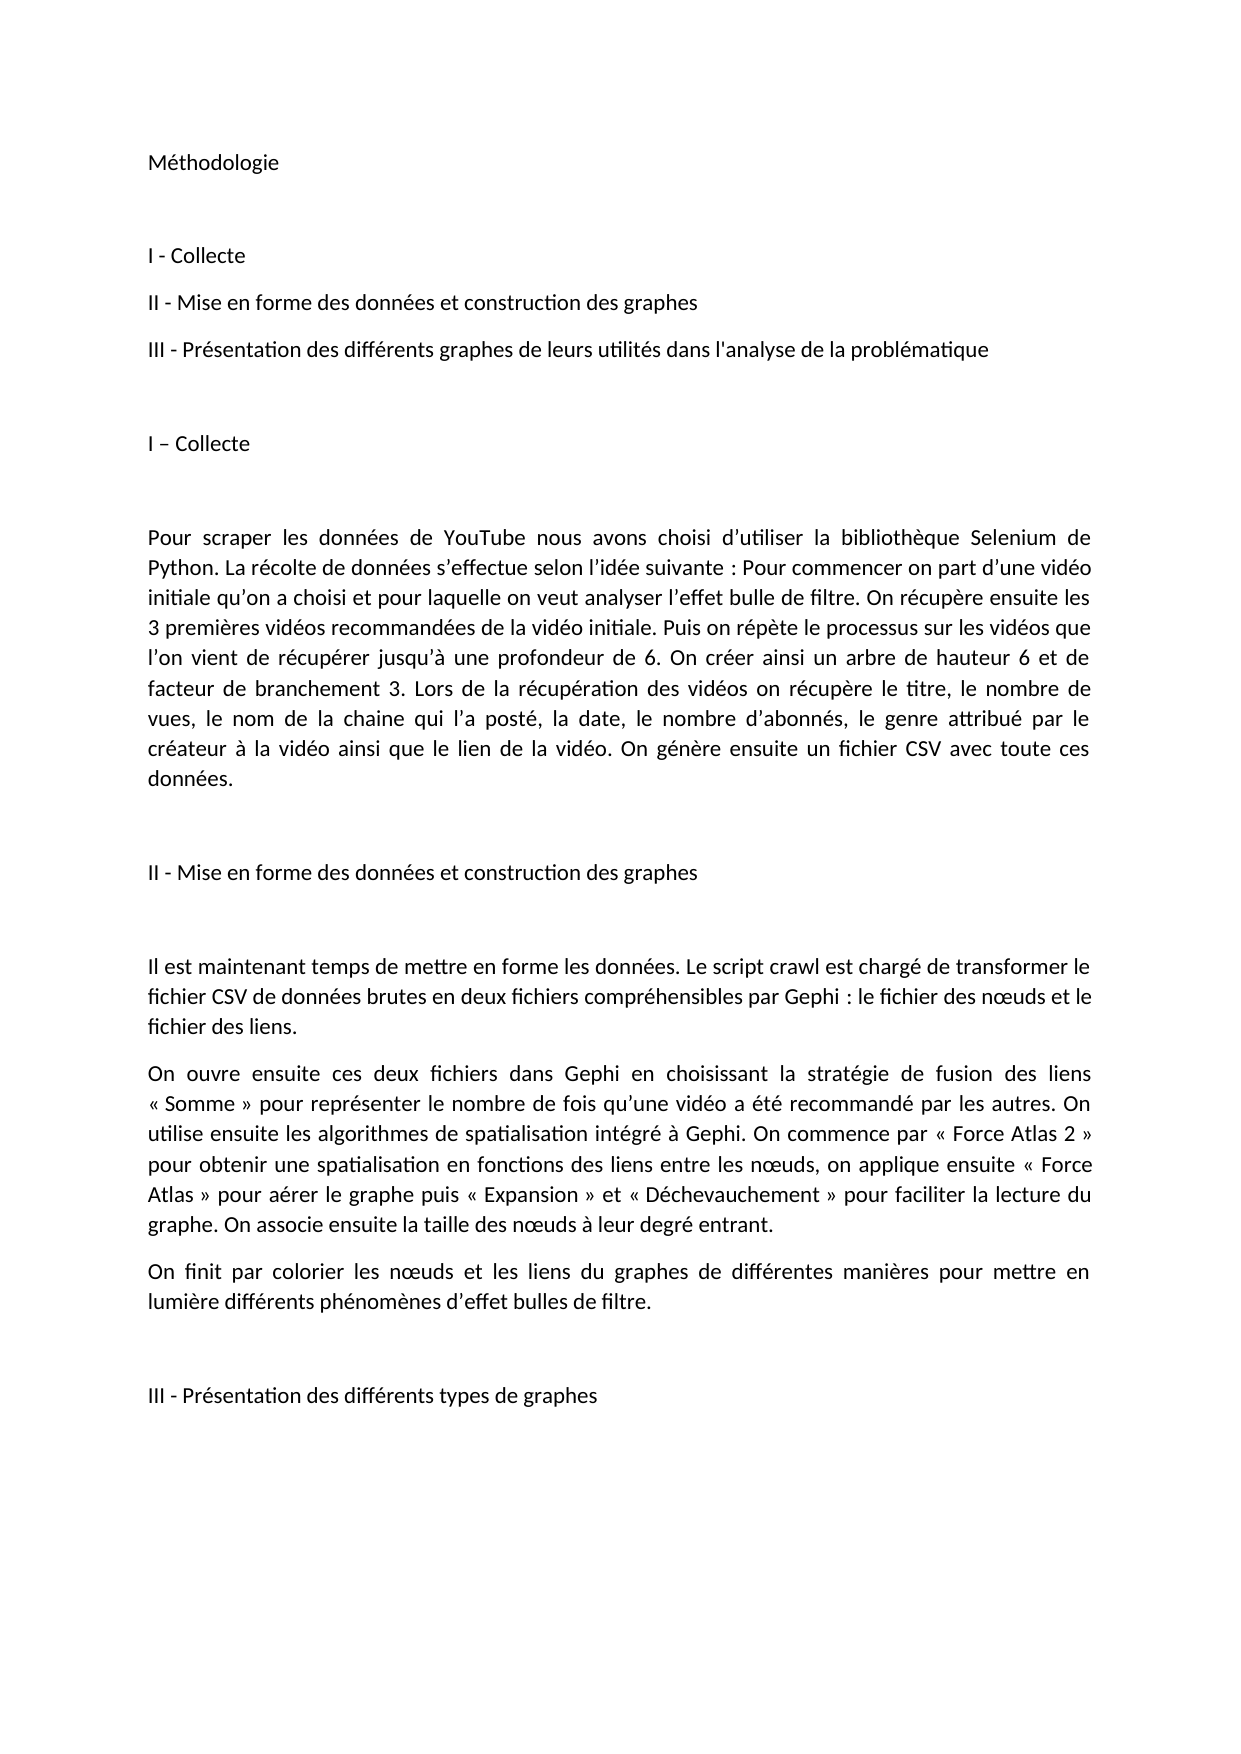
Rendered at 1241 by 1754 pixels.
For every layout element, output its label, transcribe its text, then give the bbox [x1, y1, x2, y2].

text III - Présentation des différents types de graphes [148, 1381, 1093, 1409]
text I – Collecte [148, 429, 1093, 457]
text Méthodologie [148, 148, 1093, 176]
text II - Mise en forme des données et construction des graphes [148, 858, 1093, 886]
text On finit par colorier les nœuds et les liens du graphes de différentes manières pour mettre en lumière différents phénomènes d’effet bulles de filtre. [148, 1257, 1093, 1315]
text Pour scraper les données de YouTube nous avons choisi d’utiliser la bibliothèque Selenium de Python. La récolte de données s’effectue selon l’idée suivante : Pour commencer on part d’une vidéo initiale qu’on a choisi et pour laquelle on veut analyser l’effet bulle de filtre. On récupère ensuite les 3 premières vidéos recommandées de la vidéo initiale. Puis on répète le processus sur les vidéos que l’on vient de récupérer jusqu’à une profondeur de 6. On créer ainsi un arbre de hauteur 6 et de facteur de branchement 3. Lors de la récupération des vidéos on récupère le titre, le nombre de vues, le nom de la chaine qui l’a posté, la date, le nombre d’abonnés, le genre attribué par le créateur à la vidéo ainsi que le lien de la vidéo. On génère ensuite un fichier CSV avec toute ces données. [148, 523, 1093, 792]
text I - Collecte [148, 241, 1093, 269]
text Il est maintenant temps de mettre en forme les données. Le script crawl est chargé de transformer le fichier CSV de données brutes en deux fichiers compréhensibles par Gephi : le fichier des nœuds et le fichier des liens. [148, 952, 1093, 1040]
text III - Présentation des différents graphes de leurs utilités dans l'analyse de la problématique [148, 335, 1093, 363]
text II - Mise en forme des données et construction des graphes [148, 288, 1093, 316]
text On ouvre ensuite ces deux fichiers dans Gephi en choisissant la stratégie de fusion des liens « Somme » pour représenter le nombre de fois qu’une vidéo a été recommandé par les autres. On utilise ensuite les algorithmes de spatialisation intégré à Gephi. On commence par « Force Atlas 2 » pour obtenir une spatialisation en fonctions des liens entre les nœuds, on applique ensuite « Force Atlas » pour aérer le graphe puis « Expansion » et « Déchevauchement » pour faciliter la lecture du graphe. On associe ensuite la taille des nœuds à leur degré entrant. [148, 1059, 1093, 1238]
